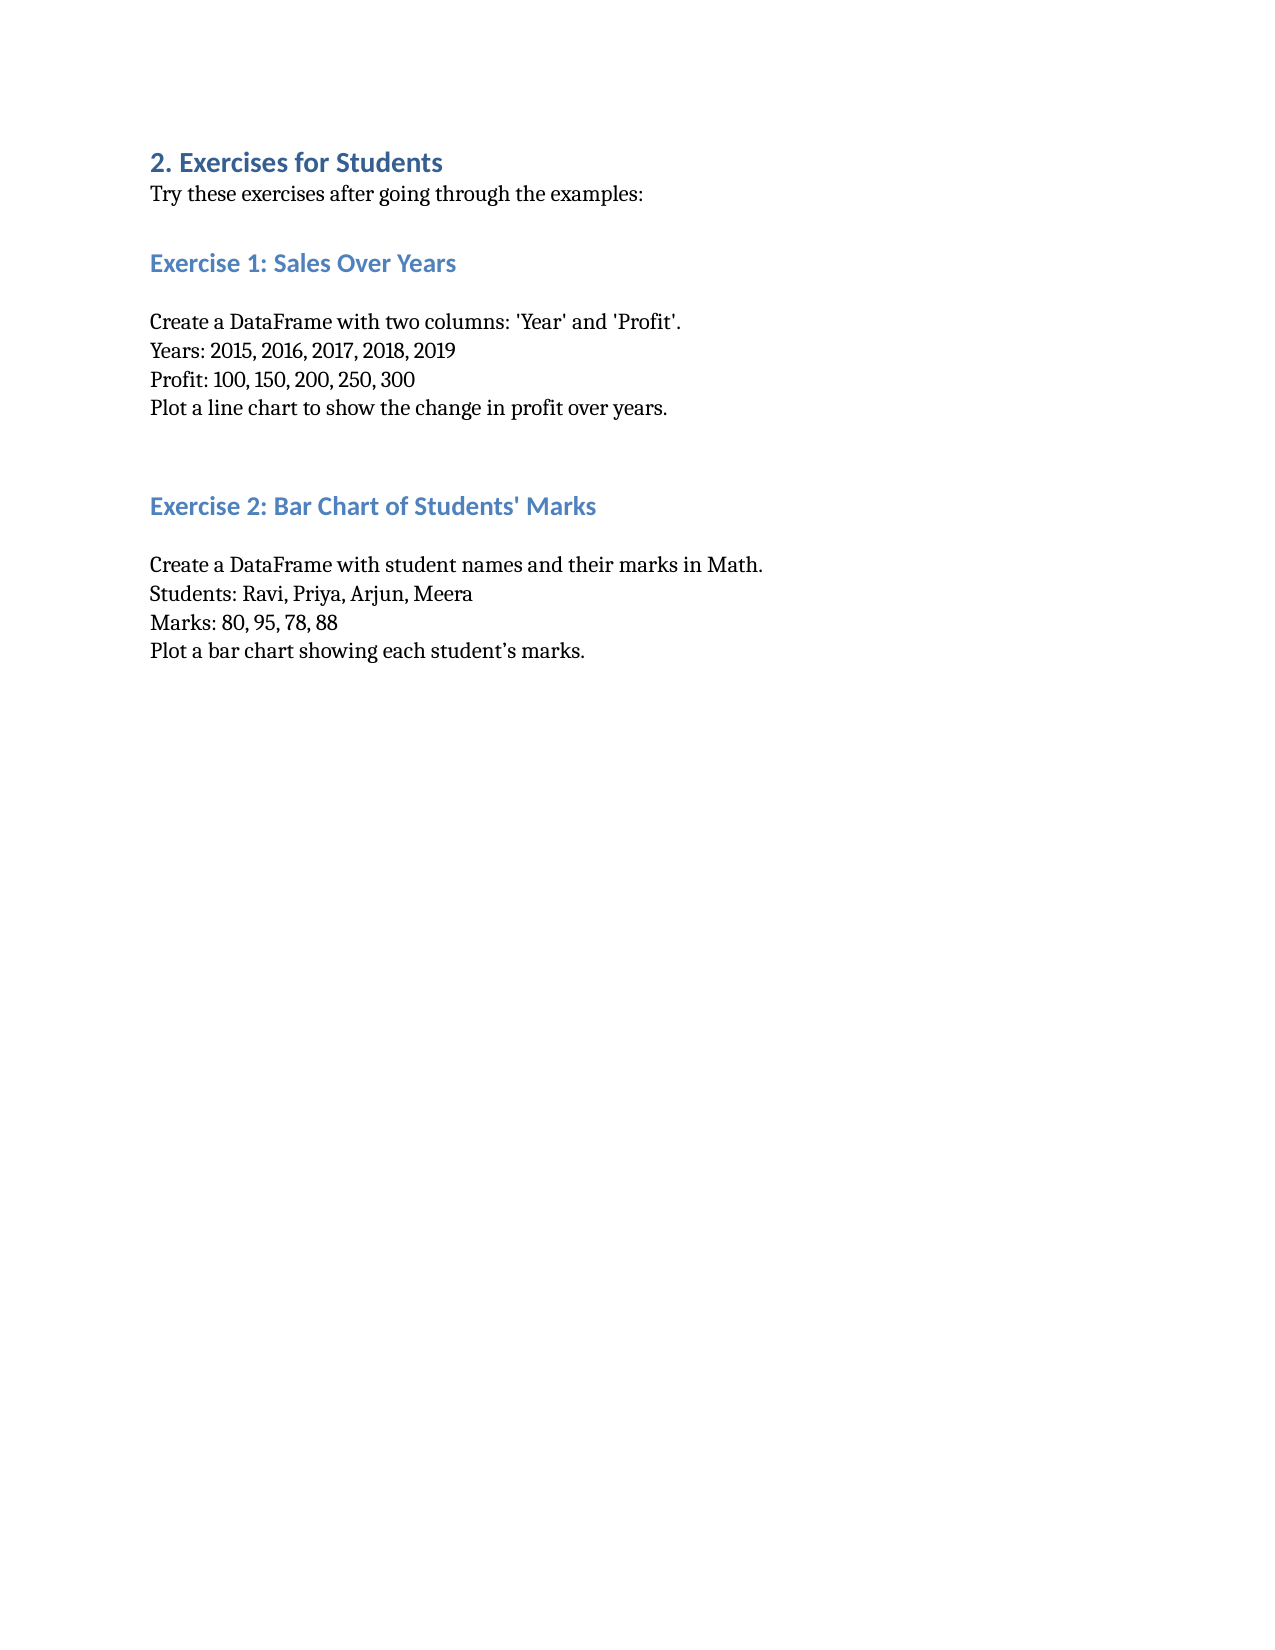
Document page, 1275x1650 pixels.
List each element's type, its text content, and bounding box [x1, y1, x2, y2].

text Create a DataFrame with two columns: 'Year' and 'Profit'. Years: 2015, 2016, 2017, 2018, 2019 Profit: 100, 150, 200, 250, 300 Plot a line chart to show the change in profit over years. [150, 278, 1125, 450]
text 2. Exercises for Students [150, 150, 1125, 179]
text Create a DataFrame with student names and their marks in Math. Students: Ravi, Priya, Arjun, Meera Marks: 80, 95, 78, 88 Plot a bar chart showing each student’s marks. [150, 521, 1125, 693]
text Exercise 1: Sales Over Years [150, 249, 1125, 278]
text Exercise 2: Bar Chart of Students' Marks [150, 492, 1125, 521]
text Try these exercises after going through the examples: [150, 179, 1125, 207]
